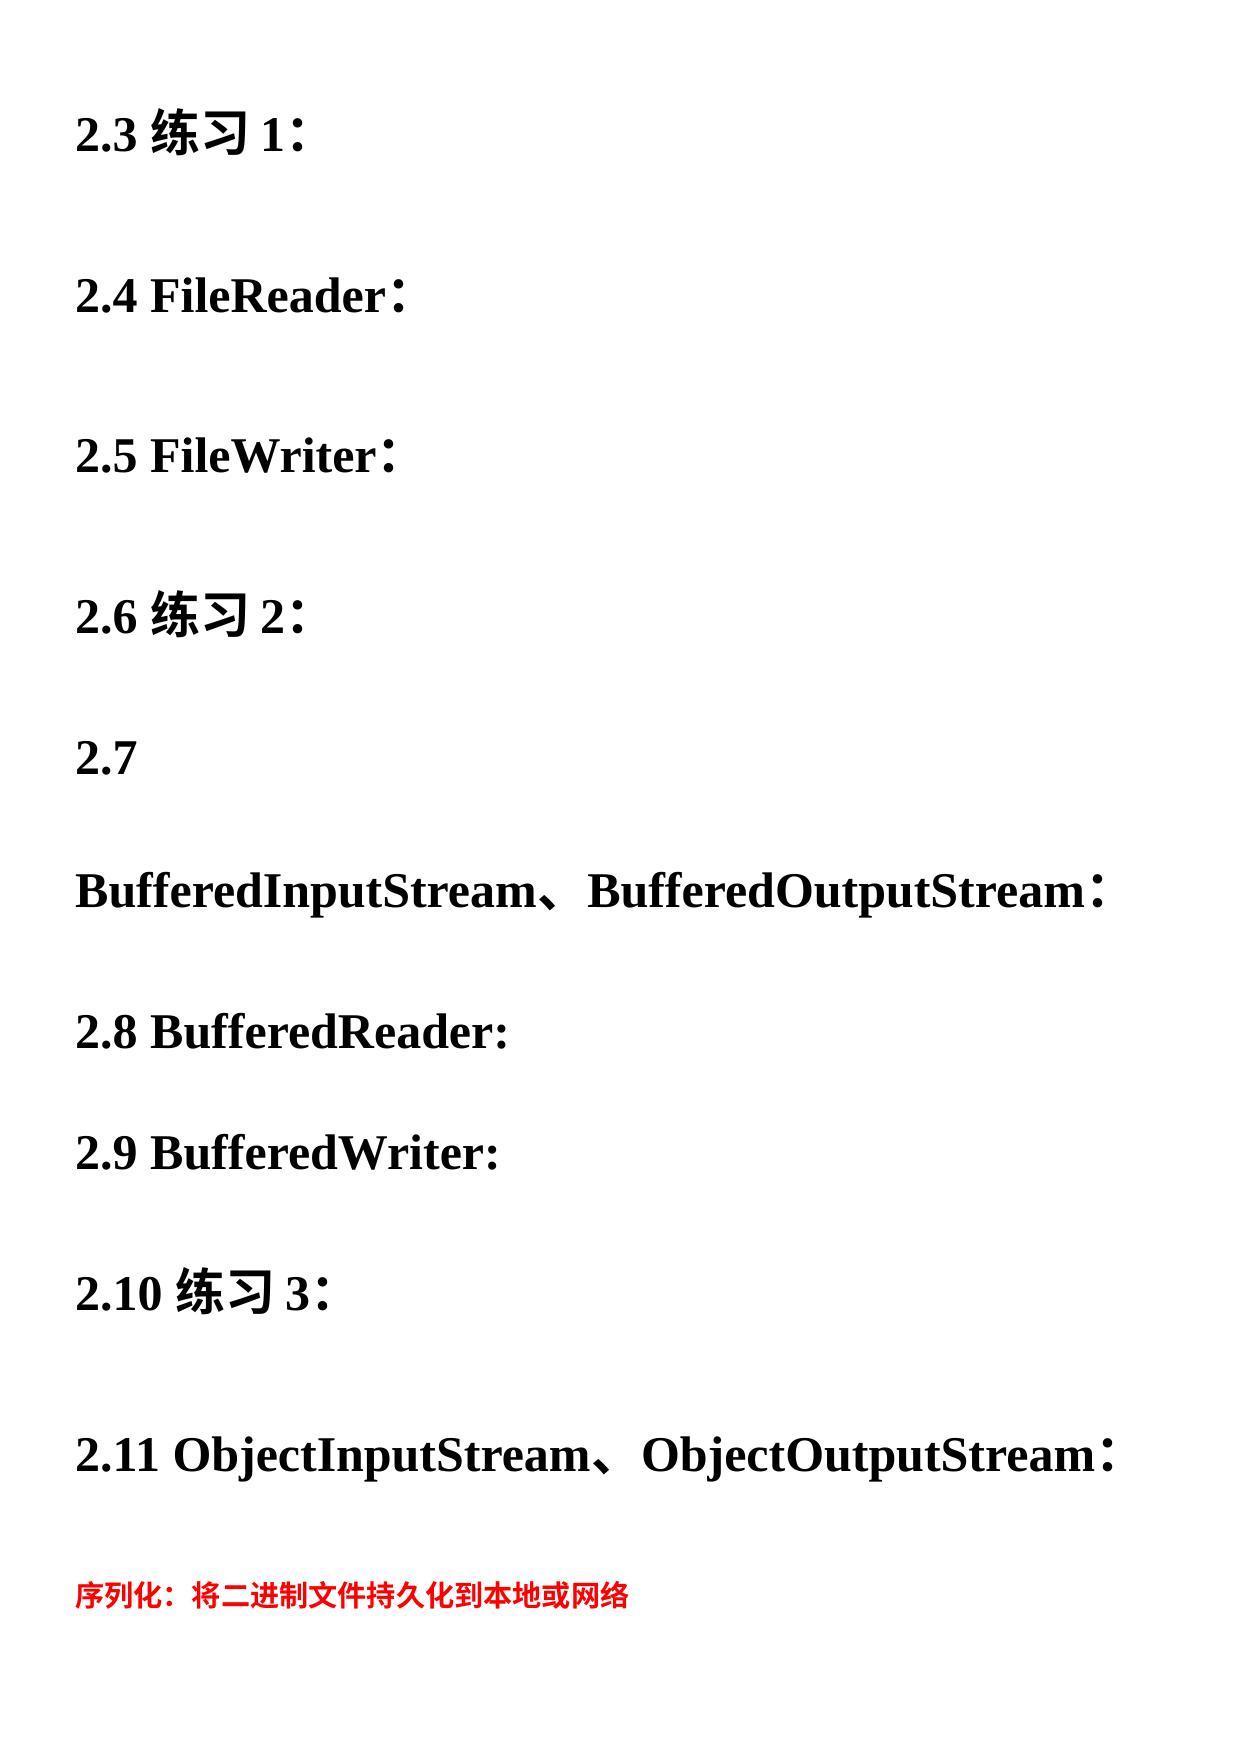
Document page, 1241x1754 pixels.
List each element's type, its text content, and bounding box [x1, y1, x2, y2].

subtitle 2.9 BufferedWriter: [75, 1119, 1165, 1184]
subtitle 2.4 FileReader： [75, 241, 1165, 339]
subtitle 2.3 练习1： [75, 81, 1165, 178]
subtitle 2.7 BufferedInputStream、BufferedOutputStream： [75, 724, 1165, 935]
text 序列化：将二进制文件持久化到本地或网络 [75, 1561, 1165, 1626]
subtitle 2.10 练习3： [75, 1240, 1165, 1337]
subtitle 2.5 FileWriter： [75, 402, 1165, 500]
subtitle 2.6 练习2： [75, 563, 1165, 660]
subtitle 2.11 ObjectInputStream、ObjectOutputStream： [75, 1401, 1165, 1498]
subtitle 2.8 BufferedReader: [75, 998, 1165, 1063]
